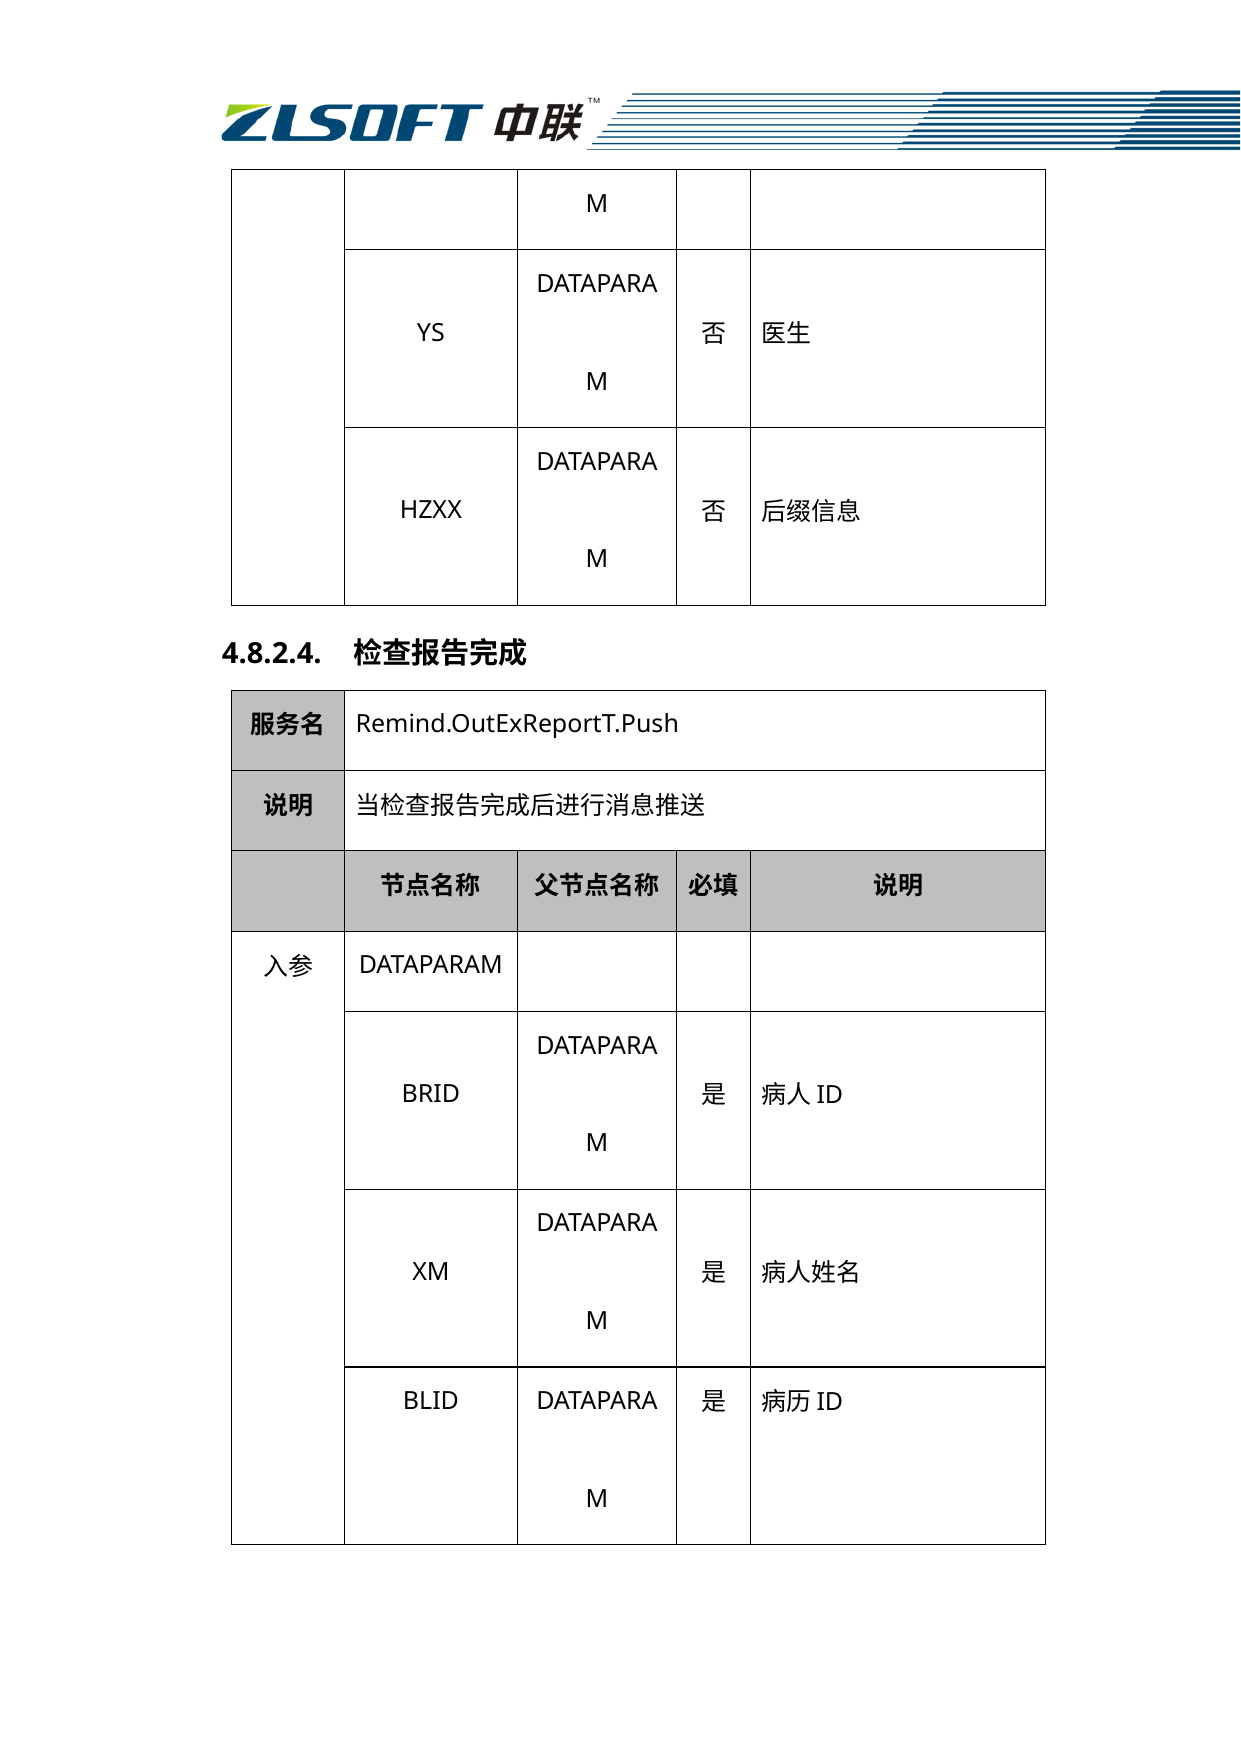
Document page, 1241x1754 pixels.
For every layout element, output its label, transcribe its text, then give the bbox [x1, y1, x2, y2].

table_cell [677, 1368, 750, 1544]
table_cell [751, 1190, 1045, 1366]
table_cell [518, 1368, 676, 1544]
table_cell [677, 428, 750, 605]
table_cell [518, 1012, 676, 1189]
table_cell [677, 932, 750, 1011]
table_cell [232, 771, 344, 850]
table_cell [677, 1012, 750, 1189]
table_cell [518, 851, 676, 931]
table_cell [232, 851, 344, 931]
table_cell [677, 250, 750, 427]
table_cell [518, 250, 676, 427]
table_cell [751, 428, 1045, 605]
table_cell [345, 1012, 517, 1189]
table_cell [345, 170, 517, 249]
subtitle 检查报告完成 [222, 618, 1053, 683]
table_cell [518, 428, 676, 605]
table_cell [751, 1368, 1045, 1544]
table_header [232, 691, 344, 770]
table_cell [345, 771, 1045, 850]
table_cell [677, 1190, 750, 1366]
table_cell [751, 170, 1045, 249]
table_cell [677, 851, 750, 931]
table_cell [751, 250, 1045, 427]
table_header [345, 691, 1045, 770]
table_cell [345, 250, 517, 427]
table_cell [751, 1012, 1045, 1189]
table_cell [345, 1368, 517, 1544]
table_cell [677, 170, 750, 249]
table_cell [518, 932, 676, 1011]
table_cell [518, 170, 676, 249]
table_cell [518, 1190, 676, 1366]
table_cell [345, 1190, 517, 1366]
picture [221, 88, 1241, 150]
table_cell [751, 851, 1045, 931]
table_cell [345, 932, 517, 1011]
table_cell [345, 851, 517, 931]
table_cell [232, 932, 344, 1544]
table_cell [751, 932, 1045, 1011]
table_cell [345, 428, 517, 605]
